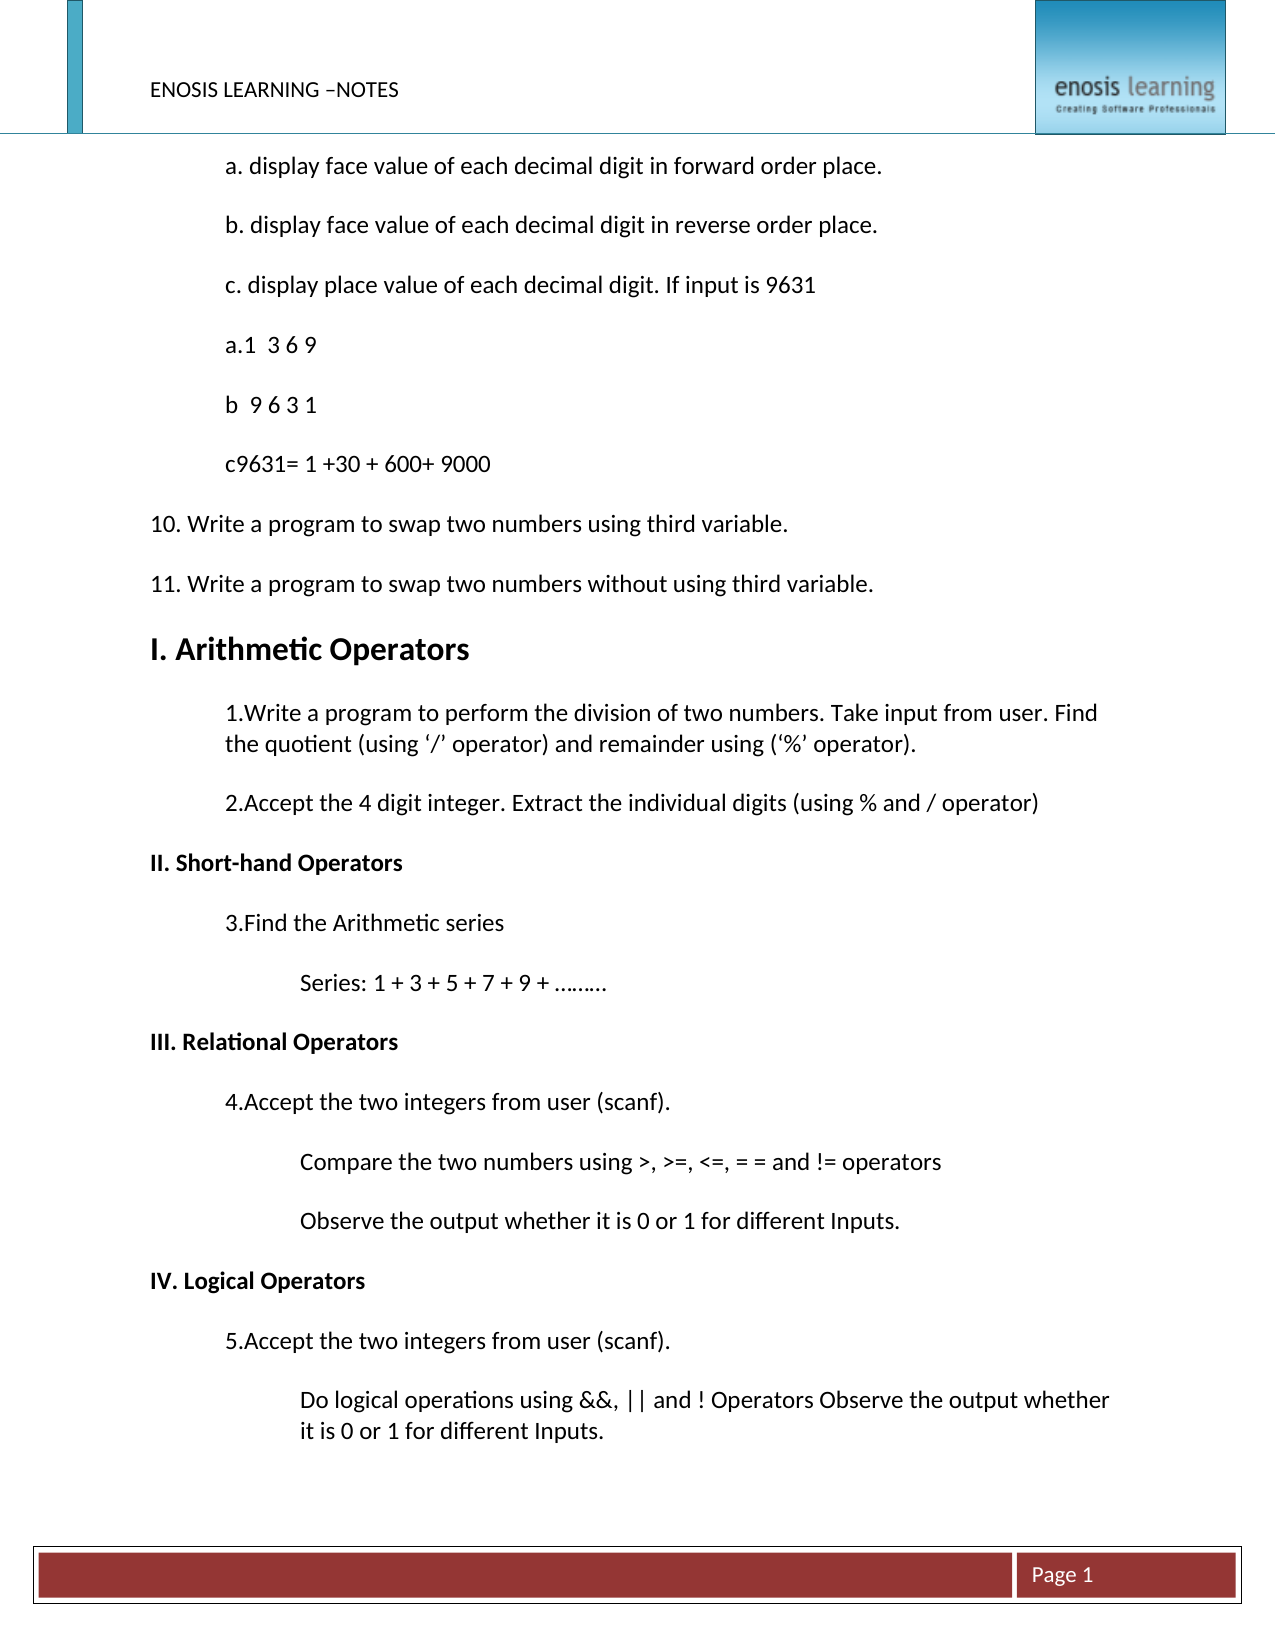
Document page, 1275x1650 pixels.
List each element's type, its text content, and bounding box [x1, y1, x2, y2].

text c9631= 1 +30 + 600+ 9000 [225, 448, 1125, 479]
text 11. Write a program to swap two numbers without using third variable. [150, 568, 1125, 598]
text IV. Logical Operators [150, 1265, 1125, 1296]
text a. display face value of each decimal digit in forward order place. [225, 150, 1125, 181]
text 2.Accept the 4 digit integer. Extract the individual digits (using % and / operator) [225, 788, 1125, 818]
text c. display place value of each decimal digit. If input is 9631 [225, 269, 1125, 300]
text b 9 6 3 1 [225, 389, 1125, 419]
text Do logical operations using &&, || and ! Operators Observe the output whether it is 0 or 1 for different Inputs. [300, 1384, 1125, 1446]
text 4.Accept the two integers from user (scanf). [225, 1086, 1125, 1117]
text a.1 3 6 9 [225, 329, 1125, 359]
text Observe the output whether it is 0 or 1 for different Inputs. [300, 1205, 1125, 1236]
text II. Short-hand Operators [150, 847, 1125, 878]
text 1.Write a program to perform the division of two numbers. Take input from user. Find the quotient (using ‘/’ operator) and remainder using (‘%’ operator). [225, 697, 1125, 758]
text I. Arithmetic Operators [150, 627, 1125, 668]
text Compare the two numbers using >, >=, <=, = = and != operators [300, 1146, 1125, 1176]
text III. Relational Operators [150, 1026, 1125, 1057]
text 3.Find the Arithmetic series [225, 907, 1125, 937]
text 5.Accept the two integers from user (scanf). [225, 1325, 1125, 1355]
text b. display face value of each decimal digit in reverse order place. [225, 210, 1125, 240]
picture [1036, 1, 1225, 133]
text 10. Write a program to swap two numbers using third variable. [150, 508, 1125, 539]
text Series: 1 + 3 + 5 + 7 + 9 + ……… [225, 967, 1125, 997]
